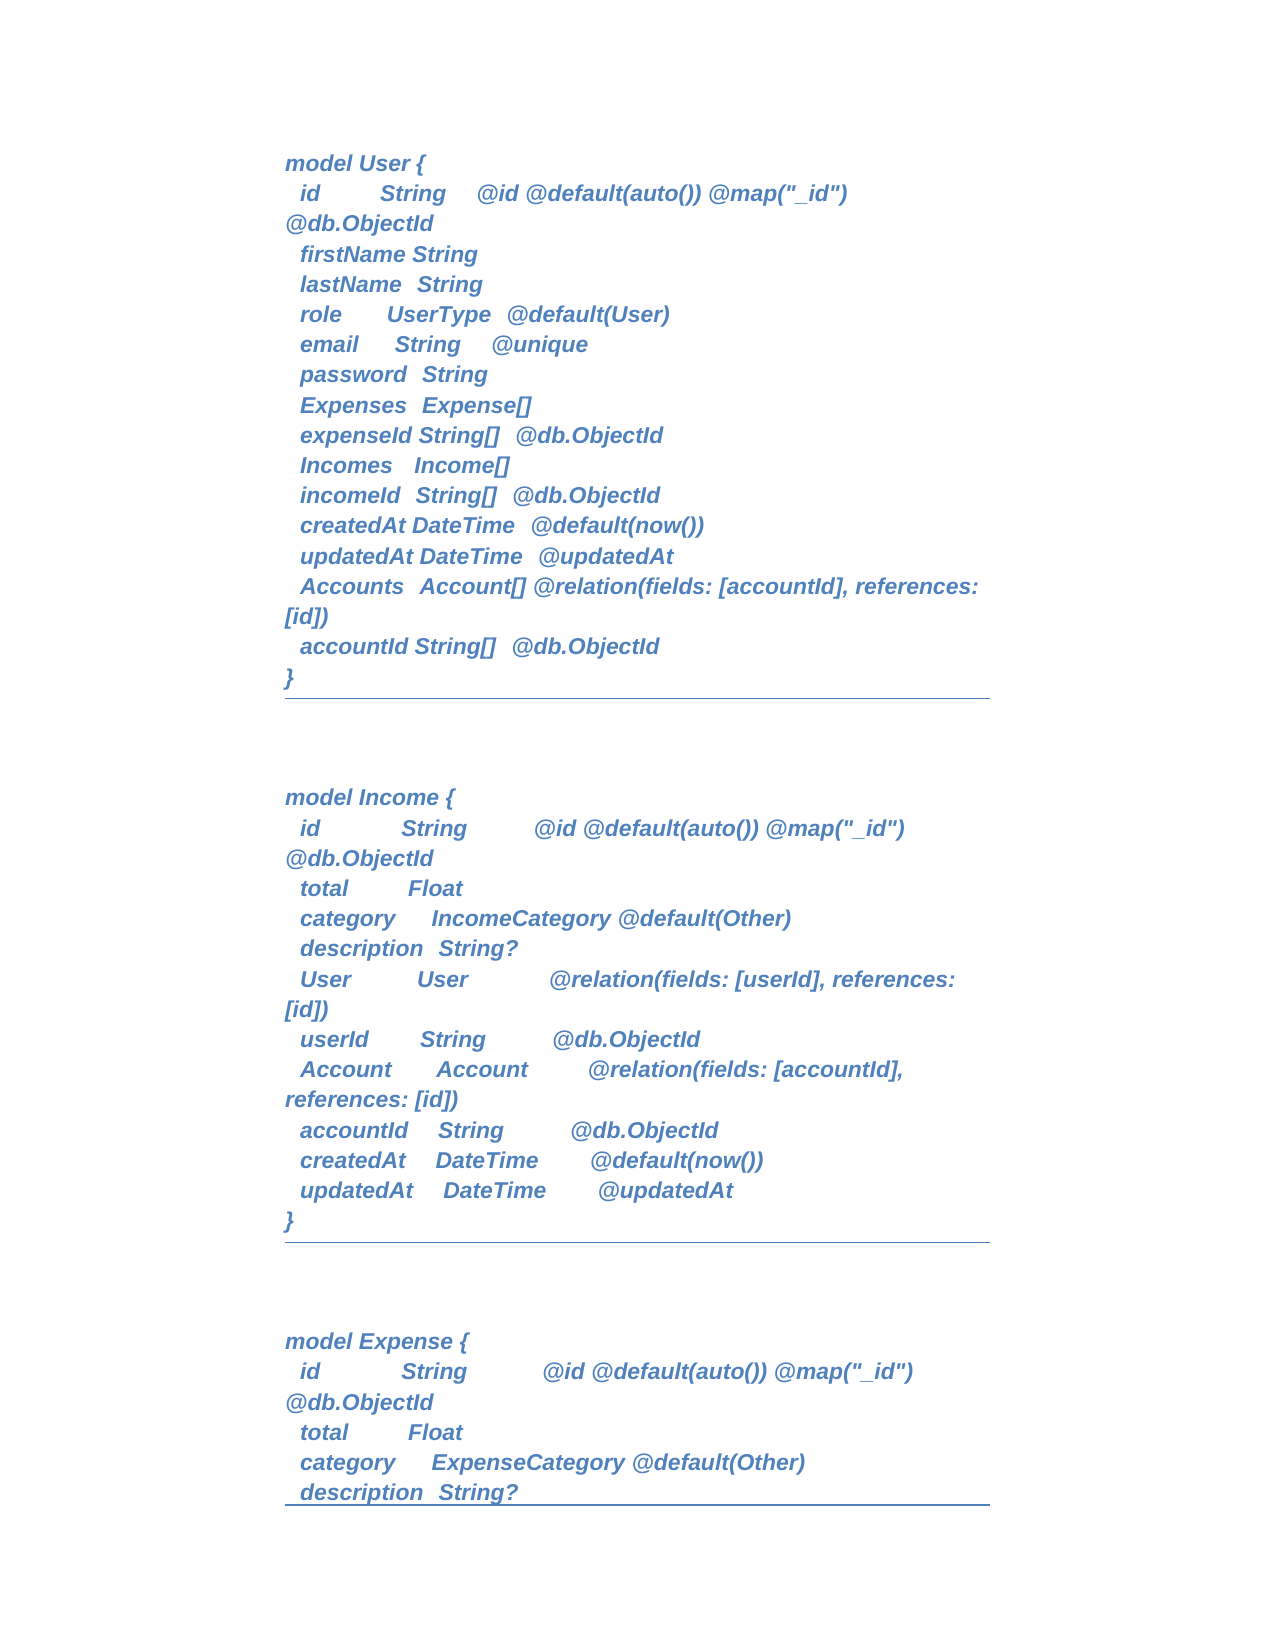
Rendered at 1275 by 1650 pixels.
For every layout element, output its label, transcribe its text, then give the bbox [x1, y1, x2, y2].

text total Float [285, 875, 990, 901]
text Expenses Expense[] [285, 392, 990, 418]
text id String @id @default(auto()) @map("_id") @db.ObjectId [285, 814, 990, 871]
text total Float [285, 1419, 990, 1445]
text id String @id @default(auto()) @map("_id") @db.ObjectId [285, 1358, 990, 1415]
text model Expense { [285, 1328, 990, 1354]
text User User @relation(fields: [userId], references: [id]) [285, 966, 990, 1022]
text description String? [285, 1479, 990, 1504]
text updatedAt DateTime @updatedAt [285, 1177, 990, 1203]
text incomeId String[] @db.ObjectId [285, 482, 990, 509]
text model User { [285, 150, 990, 176]
text expenseId String[] @db.ObjectId [285, 422, 990, 448]
text } [285, 1207, 990, 1242]
text category ExpenseCategory @default(Other) [285, 1449, 990, 1475]
text model Income { [285, 784, 990, 811]
text userId String @db.ObjectId [285, 1026, 990, 1052]
text accountId String @db.ObjectId [285, 1117, 990, 1143]
text lastName String [285, 271, 990, 297]
text Accounts Account[] @relation(fields: [accountId], references: [id]) [285, 573, 990, 629]
text category IncomeCategory @default(Other) [285, 905, 990, 932]
text Incomes Income[] [285, 452, 990, 478]
text password String [285, 361, 990, 388]
text createdAt DateTime @default(now()) [285, 512, 990, 539]
text createdAt DateTime @default(now()) [285, 1147, 990, 1173]
text } [285, 663, 990, 698]
text Account Account @relation(fields: [accountId], references: [id]) [285, 1056, 990, 1113]
text id String @id @default(auto()) @map("_id") @db.ObjectId [285, 180, 990, 237]
text email String @unique [285, 331, 990, 358]
text description String? [285, 935, 990, 962]
text accountId String[] @db.ObjectId [285, 633, 990, 660]
text firstName String [285, 241, 990, 267]
text updatedAt DateTime @updatedAt [285, 543, 990, 569]
text role UserType @default(User) [285, 301, 990, 327]
